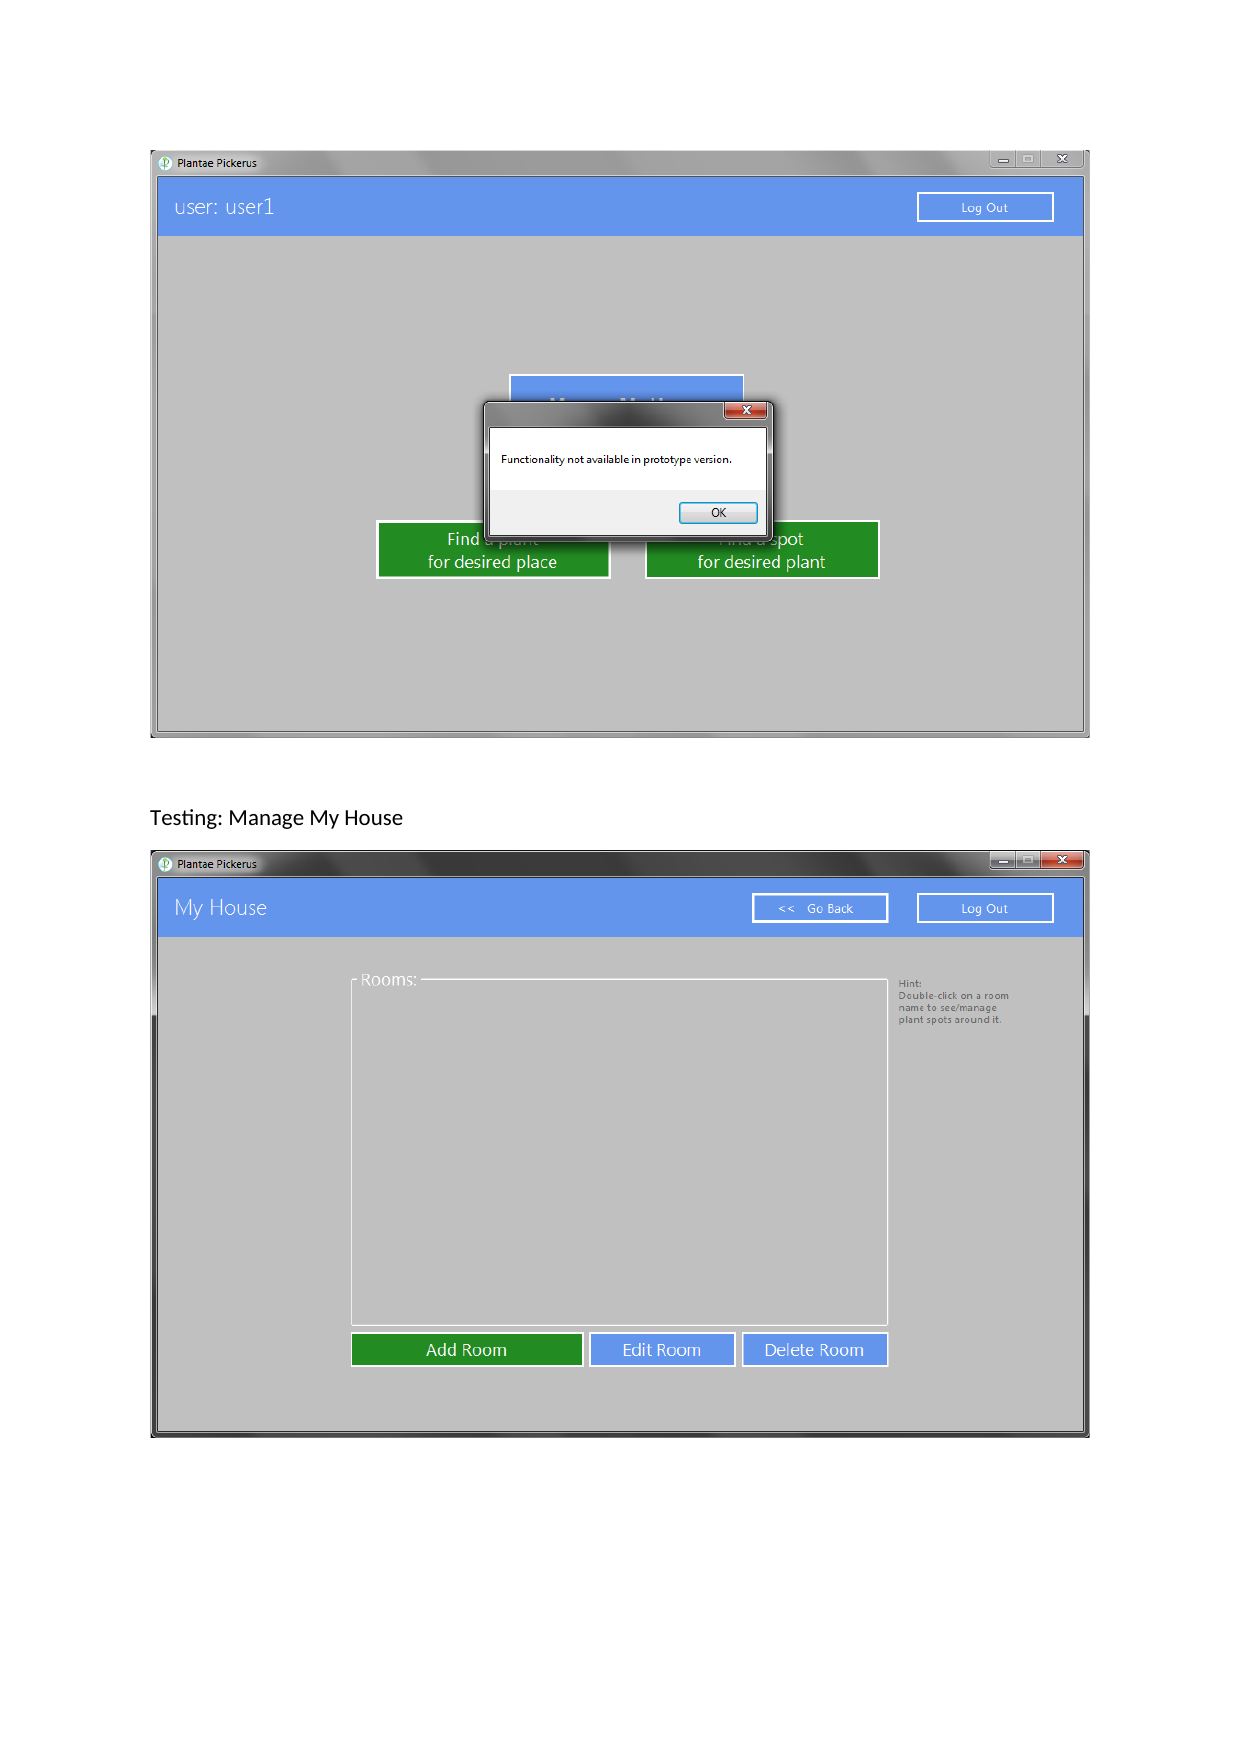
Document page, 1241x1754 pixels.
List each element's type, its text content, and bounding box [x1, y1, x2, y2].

text Testing: Manage My House [150, 803, 1090, 831]
picture [150, 850, 1090, 1438]
picture [150, 150, 1090, 738]
